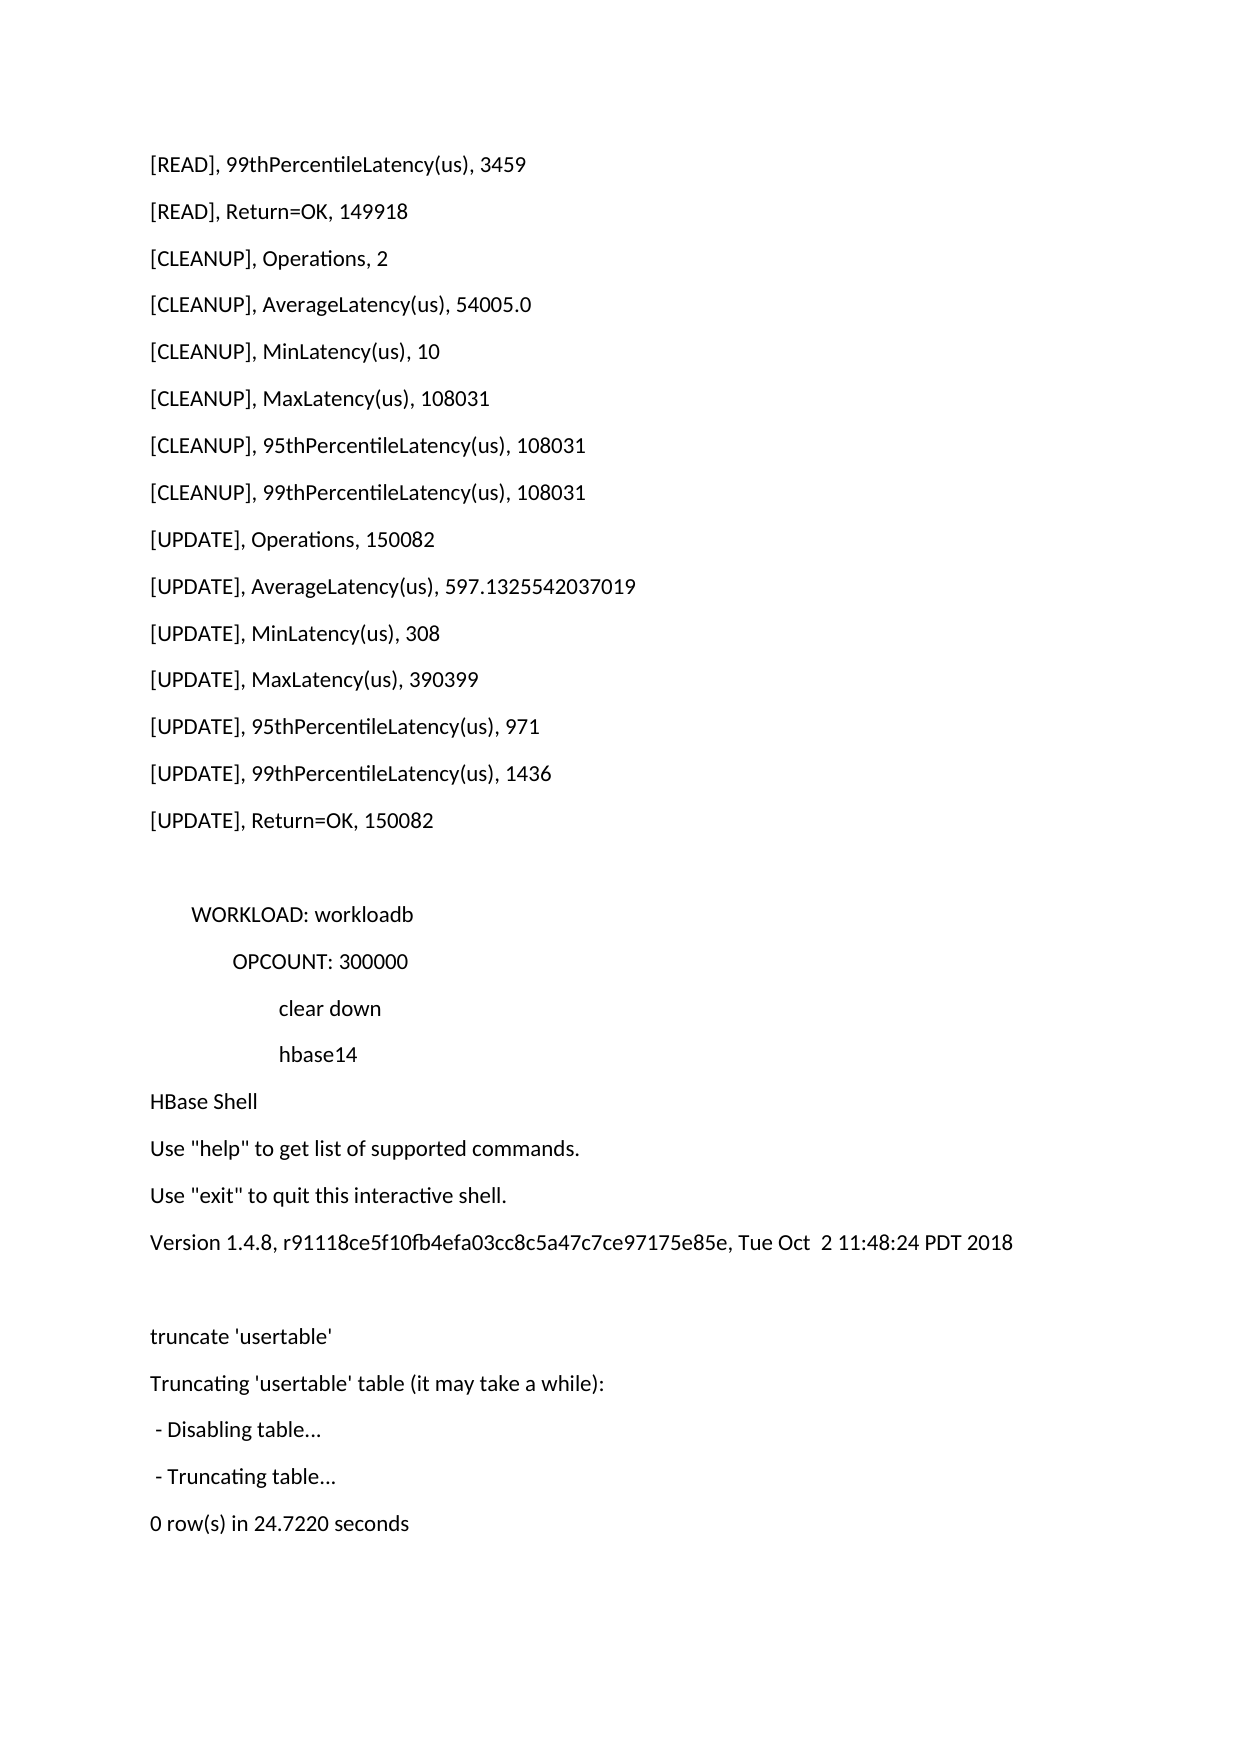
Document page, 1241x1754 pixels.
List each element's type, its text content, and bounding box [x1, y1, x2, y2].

text Truncating 'usertable' table (it may take a while): [150, 1369, 1090, 1397]
text [UPDATE], 95thPercentileLatency(us), 971 [150, 712, 1090, 741]
text [UPDATE], MaxLatency(us), 390399 [150, 666, 1090, 694]
text [UPDATE], Return=OK, 150082 [150, 806, 1090, 834]
text [READ], Return=OK, 149918 [150, 197, 1090, 225]
text WORKLOAD: workloadb [150, 900, 1090, 928]
text [UPDATE], MinLatency(us), 308 [150, 619, 1090, 647]
text HBase Shell [150, 1087, 1090, 1116]
text [UPDATE], AverageLatency(us), 597.1325542037019 [150, 572, 1090, 600]
text [UPDATE], Operations, 150082 [150, 525, 1090, 553]
text Use "help" to get list of supported commands. [150, 1134, 1090, 1162]
text Version 1.4.8, r91118ce5f10fb4efa03cc8c5a47c7ce97175e85e, Tue Oct 2 11:48:24 PDT 2018 [150, 1228, 1090, 1256]
text [CLEANUP], 99thPercentileLatency(us), 108031 [150, 478, 1090, 506]
text [READ], 99thPercentileLatency(us), 3459 [150, 150, 1090, 178]
text truncate 'usertable' [150, 1322, 1090, 1350]
text [CLEANUP], MinLatency(us), 10 [150, 337, 1090, 366]
text [CLEANUP], Operations, 2 [150, 244, 1090, 272]
text [CLEANUP], 95thPercentileLatency(us), 108031 [150, 431, 1090, 459]
text OPCOUNT: 300000 [150, 947, 1090, 975]
text 0 row(s) in 24.7220 seconds [150, 1509, 1090, 1537]
text [UPDATE], 99thPercentileLatency(us), 1436 [150, 759, 1090, 787]
text clear down [150, 994, 1090, 1022]
text hbase14 [150, 1041, 1090, 1069]
text [CLEANUP], AverageLatency(us), 54005.0 [150, 291, 1090, 319]
text - Disabling table... [150, 1416, 1090, 1444]
text [CLEANUP], MaxLatency(us), 108031 [150, 384, 1090, 412]
text Use "exit" to quit this interactive shell. [150, 1181, 1090, 1209]
text - Truncating table... [150, 1462, 1090, 1491]
